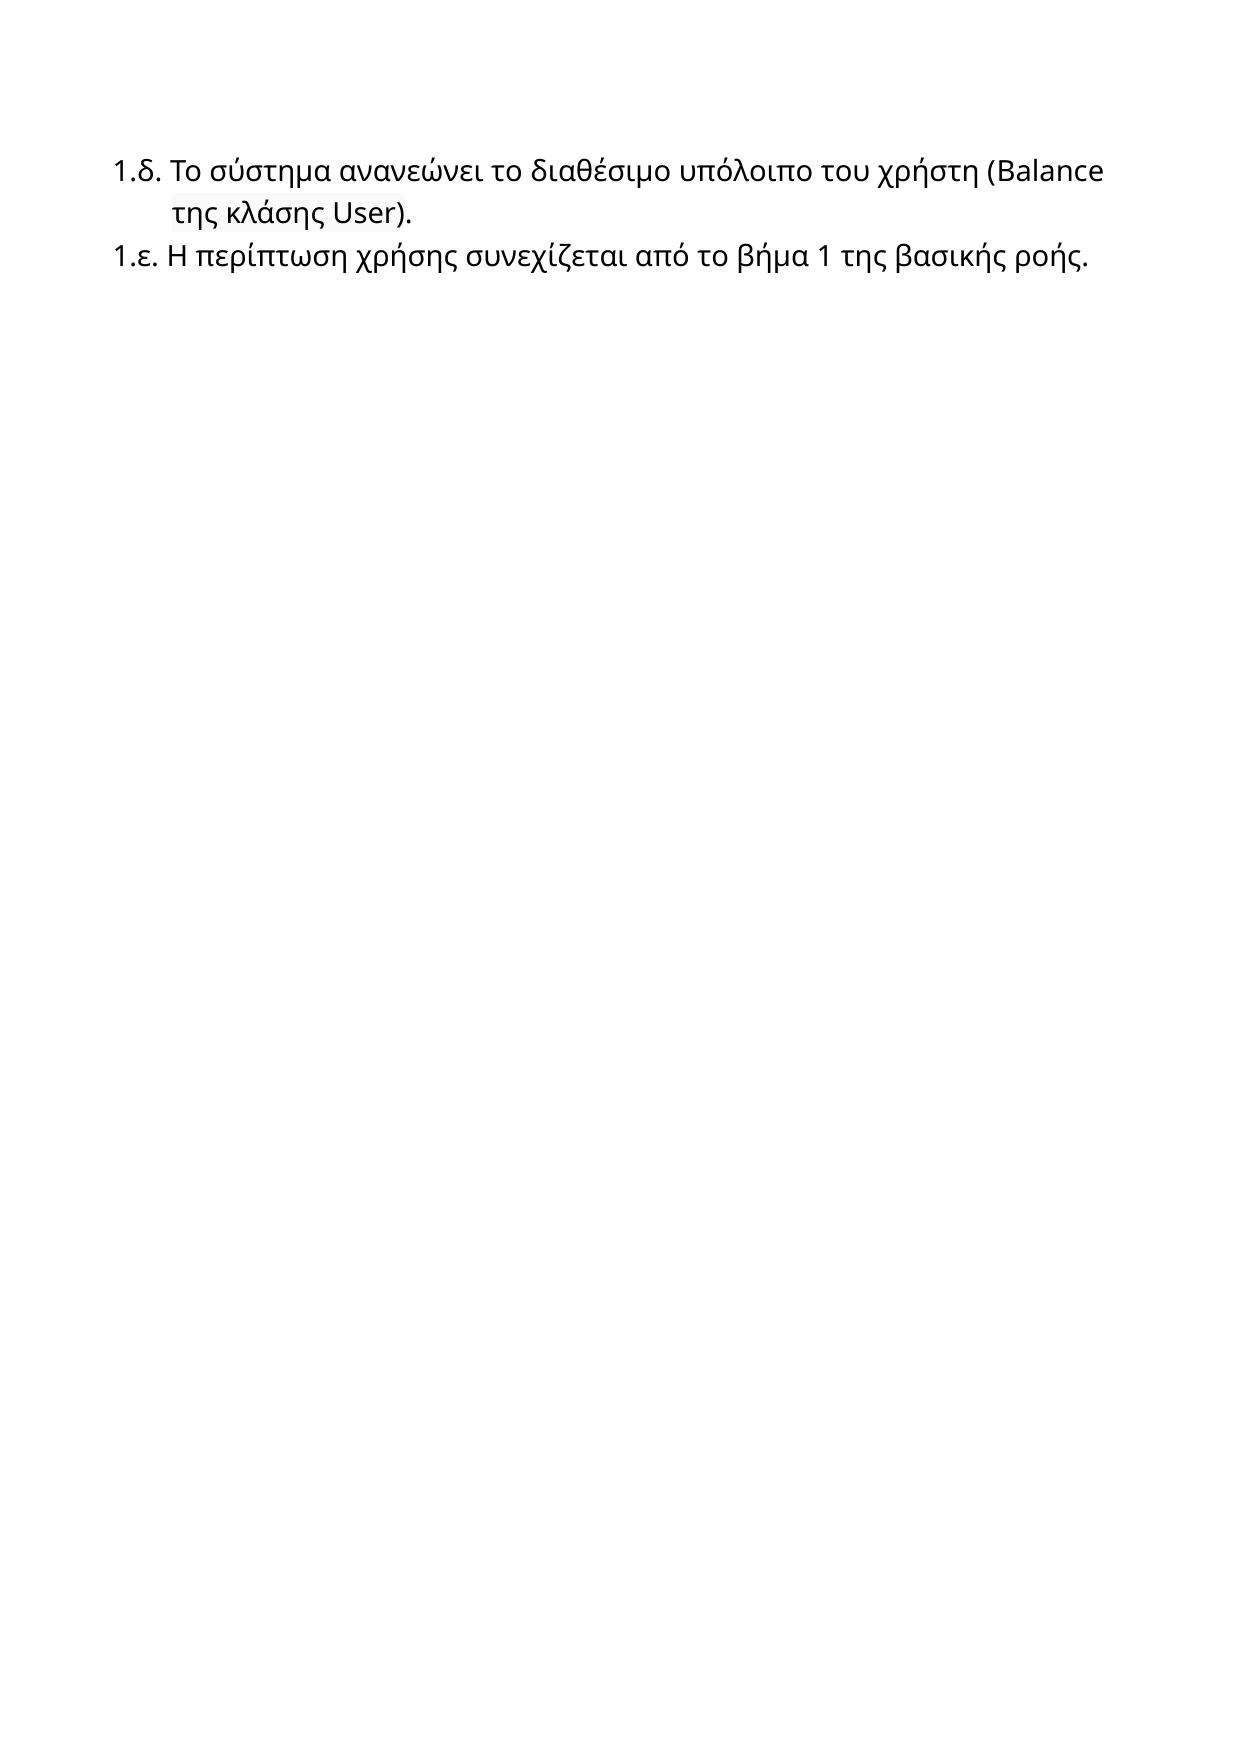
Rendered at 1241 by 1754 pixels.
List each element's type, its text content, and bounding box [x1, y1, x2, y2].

list 1.ε. Η περίπτωση χρήσης συνεχίζεται από το βήμα 1 της βασικής ροής. [112, 236, 1128, 275]
list 1.δ. Το σύστημα ανανεώνει το διαθέσιμο υπόλοιπο του χρήστη (Balance της κλάσης User). [112, 150, 1128, 232]
